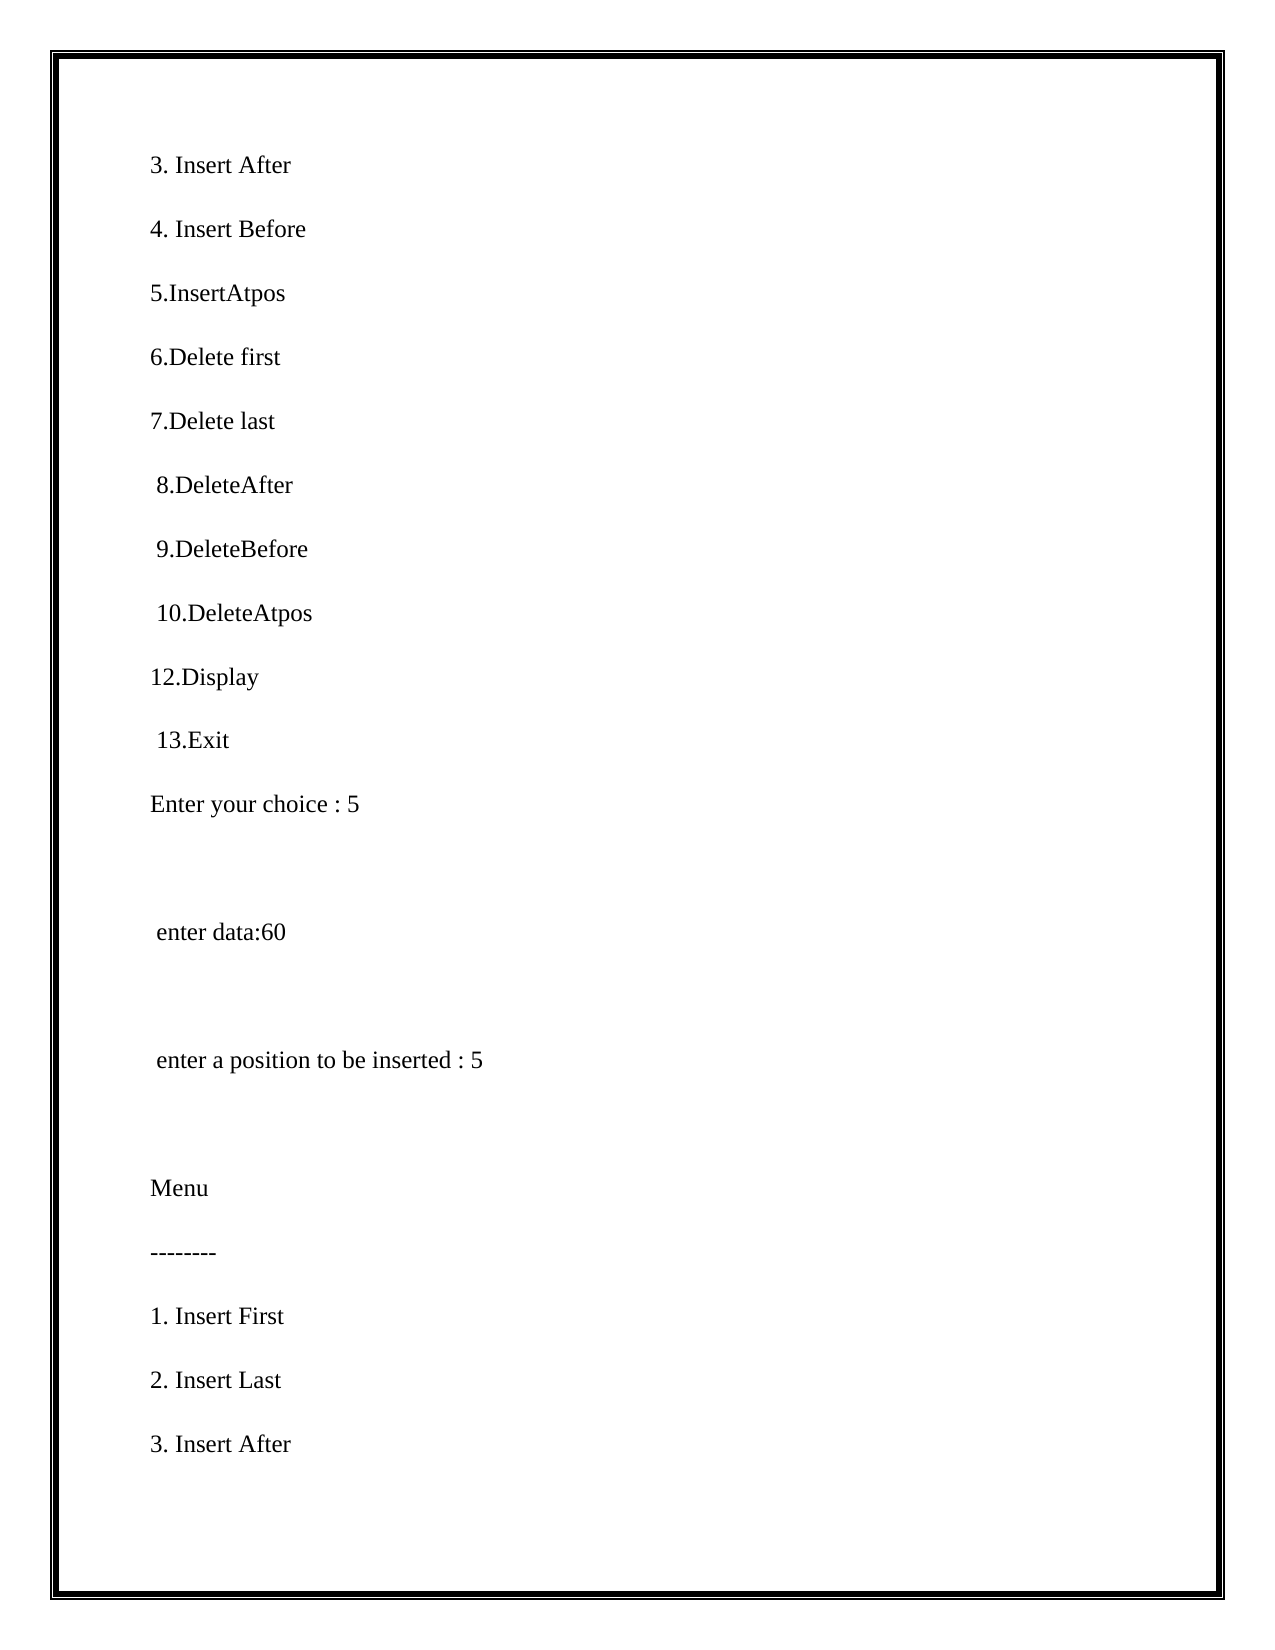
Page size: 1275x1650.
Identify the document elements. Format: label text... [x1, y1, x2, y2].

text enter a position to be inserted : 5 [150, 1045, 1125, 1074]
text 6.Delete first [150, 342, 1125, 371]
text Menu [150, 1173, 1125, 1202]
text 4. Insert Before [150, 214, 1125, 243]
text 3. Insert After [150, 1429, 1125, 1458]
text 13.Exit [150, 726, 1125, 754]
text 12.Display [150, 662, 1125, 690]
text Enter your choice : 5 [150, 789, 1125, 818]
text 3. Insert After [150, 150, 1125, 179]
text 10.DeleteAtpos [150, 598, 1125, 626]
text -------- [150, 1237, 1125, 1266]
text 5.InsertAtpos [150, 278, 1125, 307]
text 1. Insert First [150, 1301, 1125, 1330]
text 2. Insert Last [150, 1365, 1125, 1394]
text 8.DeleteAfter [150, 470, 1125, 498]
text enter data:60 [150, 917, 1125, 946]
text 9.DeleteBefore [150, 534, 1125, 562]
text 7.Delete last [150, 406, 1125, 434]
